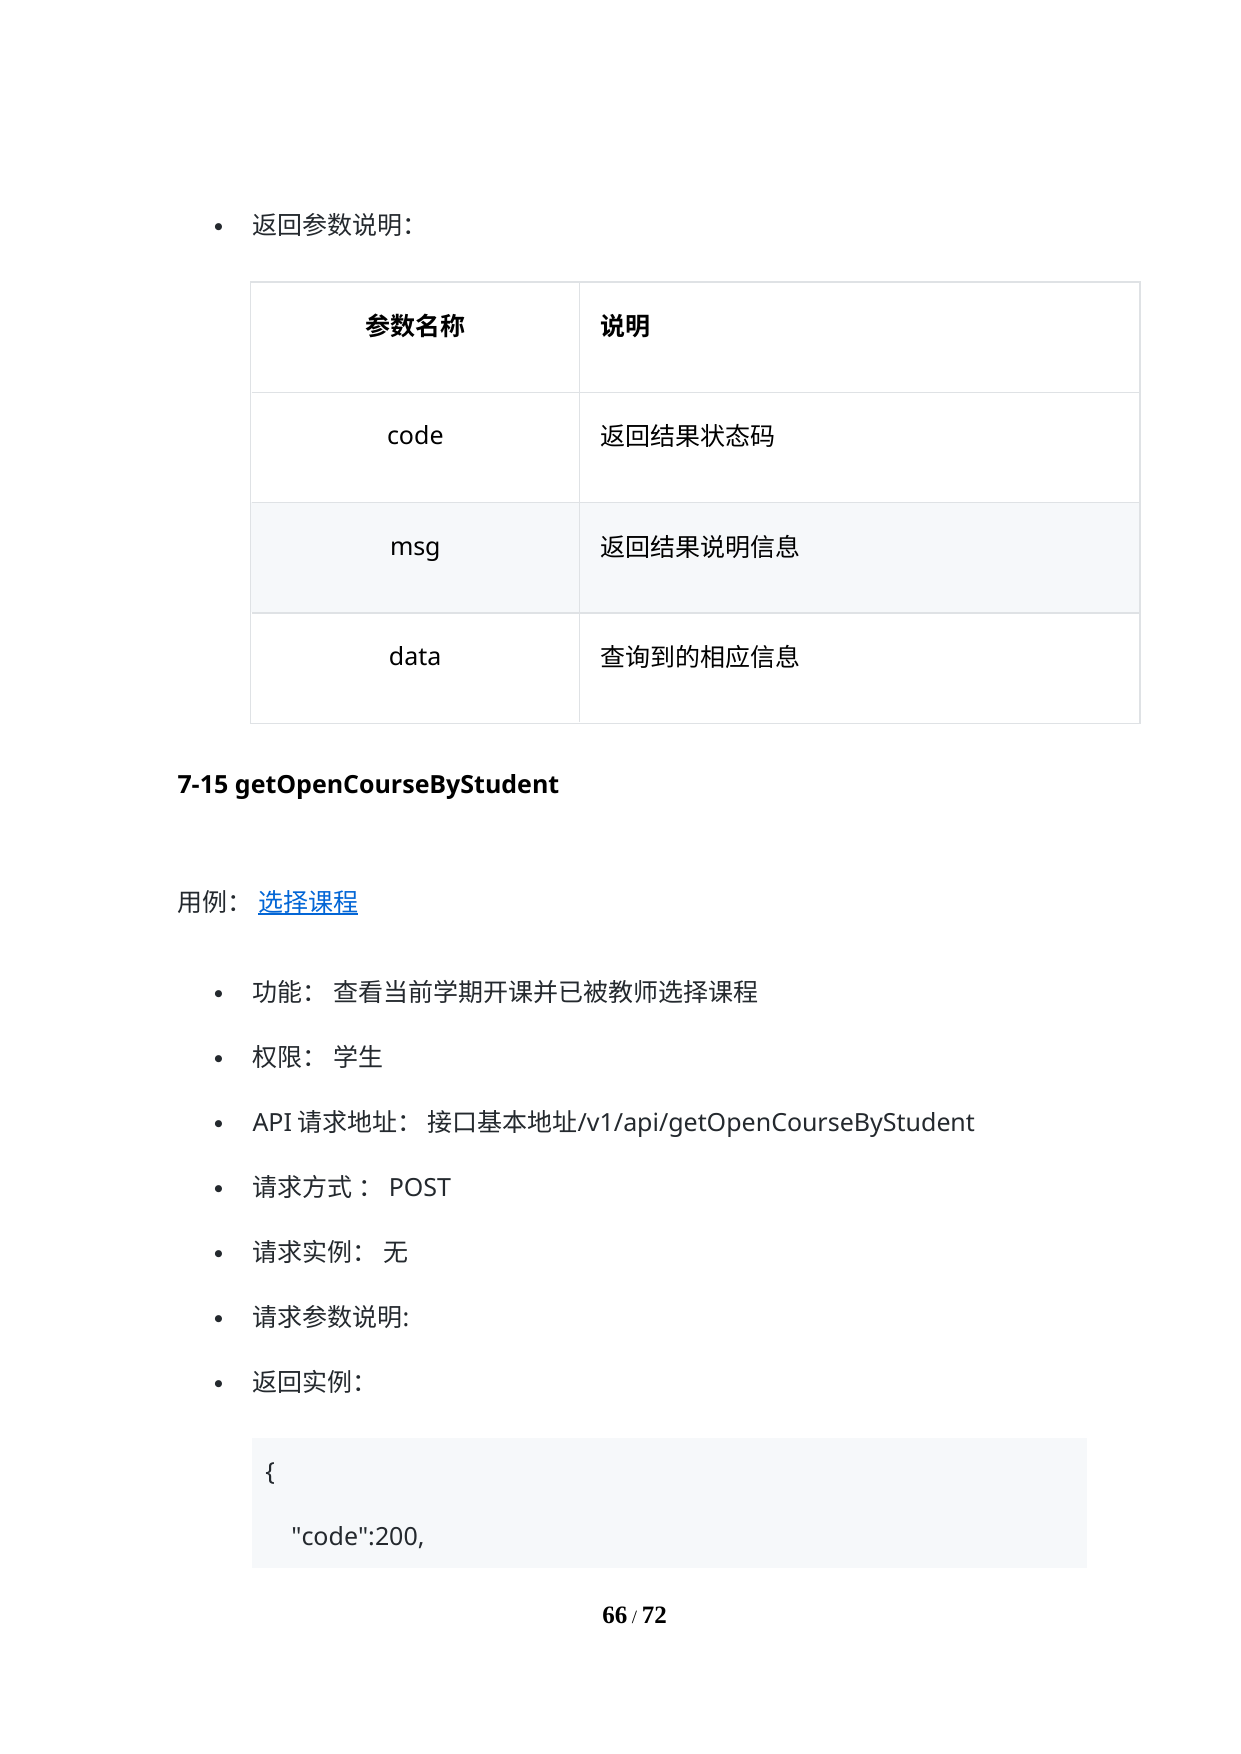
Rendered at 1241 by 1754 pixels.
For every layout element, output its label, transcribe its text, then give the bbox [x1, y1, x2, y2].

list 功能： 查看当前学期开课并已被教师选择课程 [215, 958, 1087, 1023]
table_cell 返回结果说明信息 [580, 503, 1139, 612]
list 请求参数说明: [215, 1283, 1087, 1348]
table_cell code [251, 393, 579, 502]
text 用例： 选择课程 [177, 868, 1087, 933]
list API请求地址： 接口基本地址/v1/api/getOpenCourseByStudent [215, 1088, 1087, 1153]
table_header 说明 [580, 283, 1139, 391]
list 返回参数说明： [215, 191, 1087, 256]
list 请求实例： 无 [215, 1218, 1087, 1283]
list 权限： 学生 [215, 1023, 1087, 1088]
table_header 参数名称 [251, 283, 579, 391]
list 请求方式 ： POST [215, 1153, 1087, 1218]
table_cell 返回结果状态码 [580, 393, 1139, 502]
table_cell data [251, 613, 579, 722]
text "code":200, [252, 1503, 1087, 1568]
text { [252, 1438, 1087, 1503]
table_cell msg [251, 503, 579, 612]
subtitle 7-15 getOpenCourseByStudent [177, 751, 1087, 816]
list 返回实例： [215, 1348, 1087, 1413]
table_cell 查询到的相应信息 [580, 614, 1139, 722]
